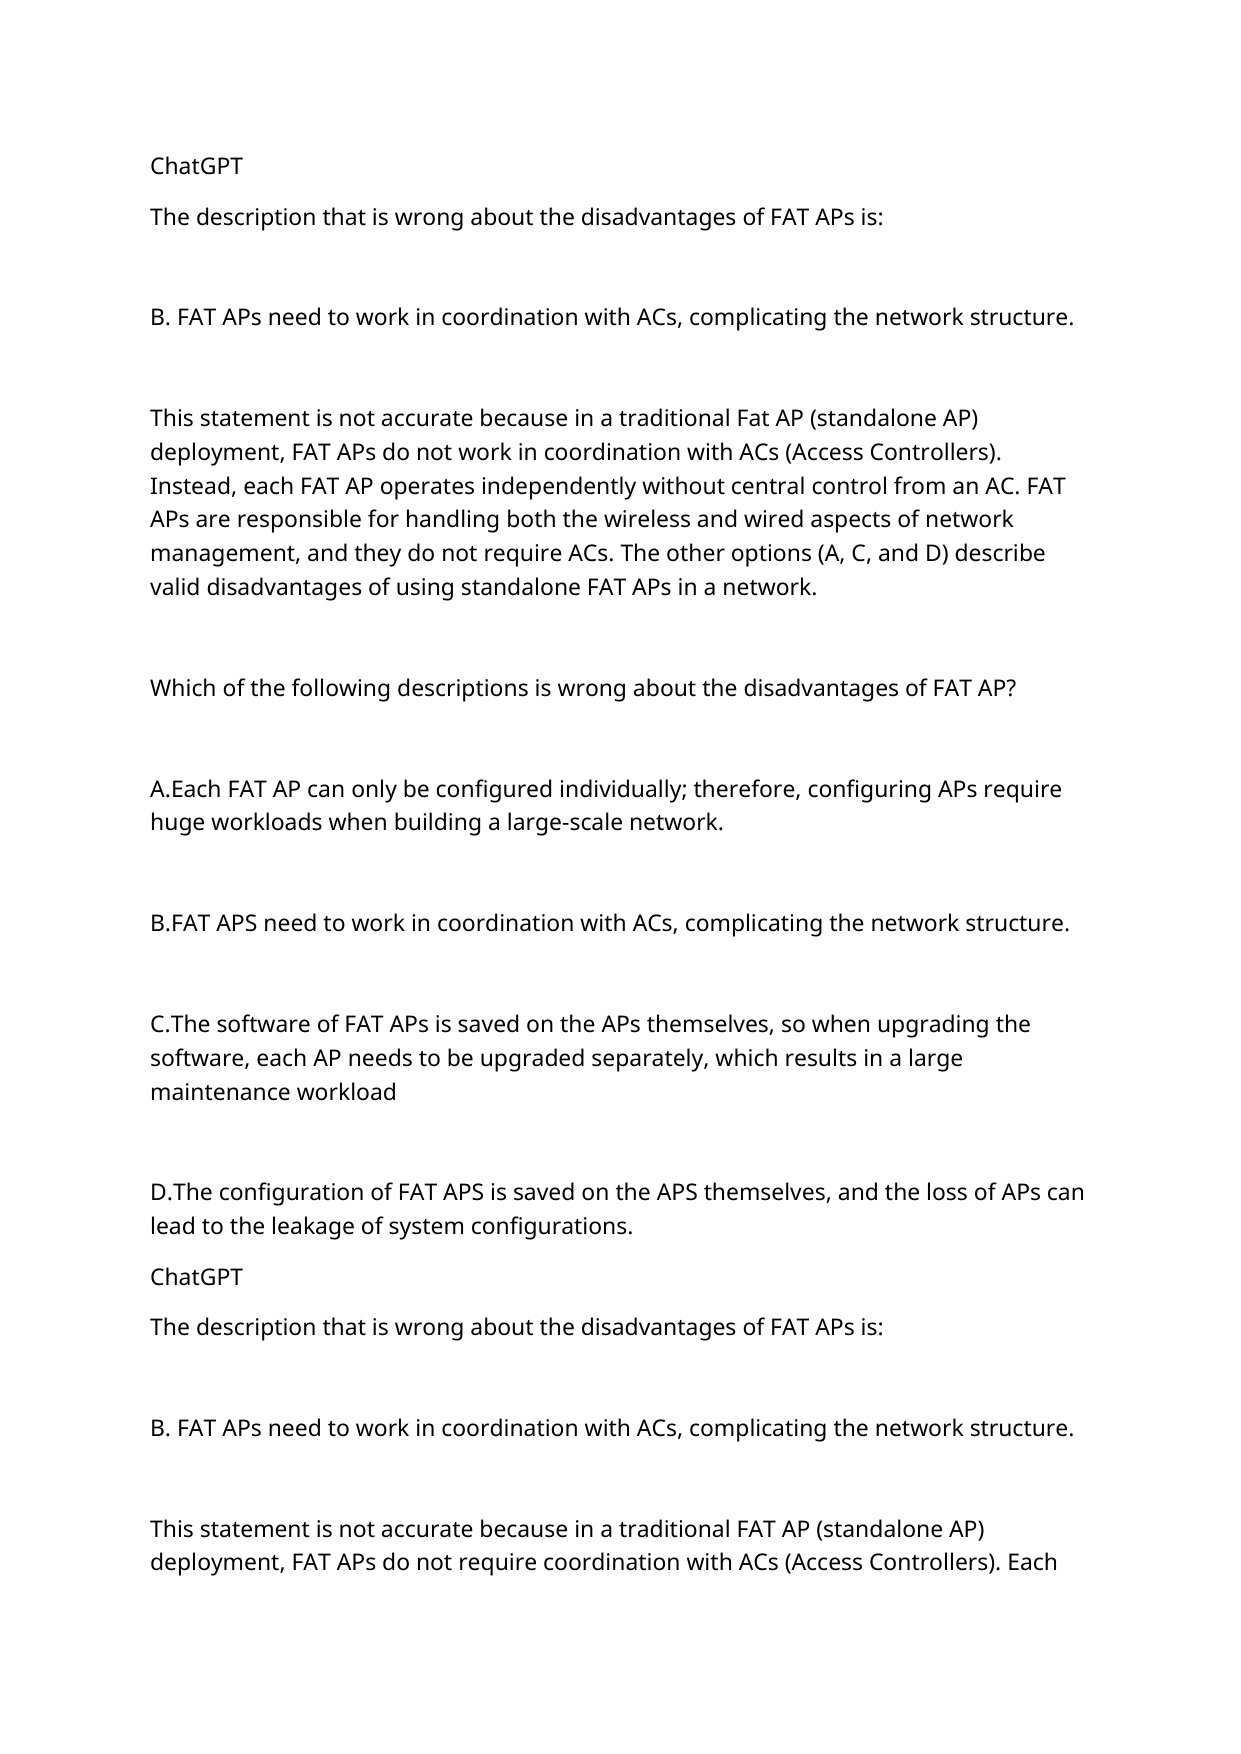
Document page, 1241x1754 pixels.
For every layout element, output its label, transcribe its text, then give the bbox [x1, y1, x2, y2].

text ChatGPT [150, 150, 1090, 181]
text ChatGPT [150, 1260, 1090, 1292]
text This statement is not accurate because in a traditional Fat AP (standalone AP) deployment, FAT APs do not work in coordination with ACs (Access Controllers). Instead, each FAT AP operates independently without central control from an AC. FAT APs are responsible for handling both the wireless and wired aspects of network management, and they do not require ACs. The other options (A, C, and D) describe valid disadvantages of using standalone FAT APs in a network. [150, 402, 1090, 602]
text The description that is wrong about the disadvantages of FAT APs is: [150, 200, 1090, 232]
text Which of the following descriptions is wrong about the disadvantages of FAT AP? [150, 672, 1090, 703]
text B.FAT APS need to work in coordination with ACs, complicating the network structure. [150, 907, 1090, 938]
text A.Each FAT AP can only be configured individually; therefore, configuring APs require huge workloads when building a large-scale network. [150, 772, 1090, 837]
text B. FAT APs need to work in coordination with ACs, complicating the network structure. [150, 301, 1090, 332]
text The description that is wrong about the disadvantages of FAT APs is: [150, 1311, 1090, 1342]
text C.The software of FAT APs is saved on the APs themselves, so when upgrading the software, each AP needs to be upgraded separately, which results in a large maintenance workload [150, 1008, 1090, 1107]
text D.The configuration of FAT APS is saved on the APS themselves, and the loss of APs can lead to the leakage of system configurations. [150, 1176, 1090, 1241]
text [150, 1512, 1090, 1577]
text B. FAT APs need to work in coordination with ACs, complicating the network structure. [150, 1412, 1090, 1443]
